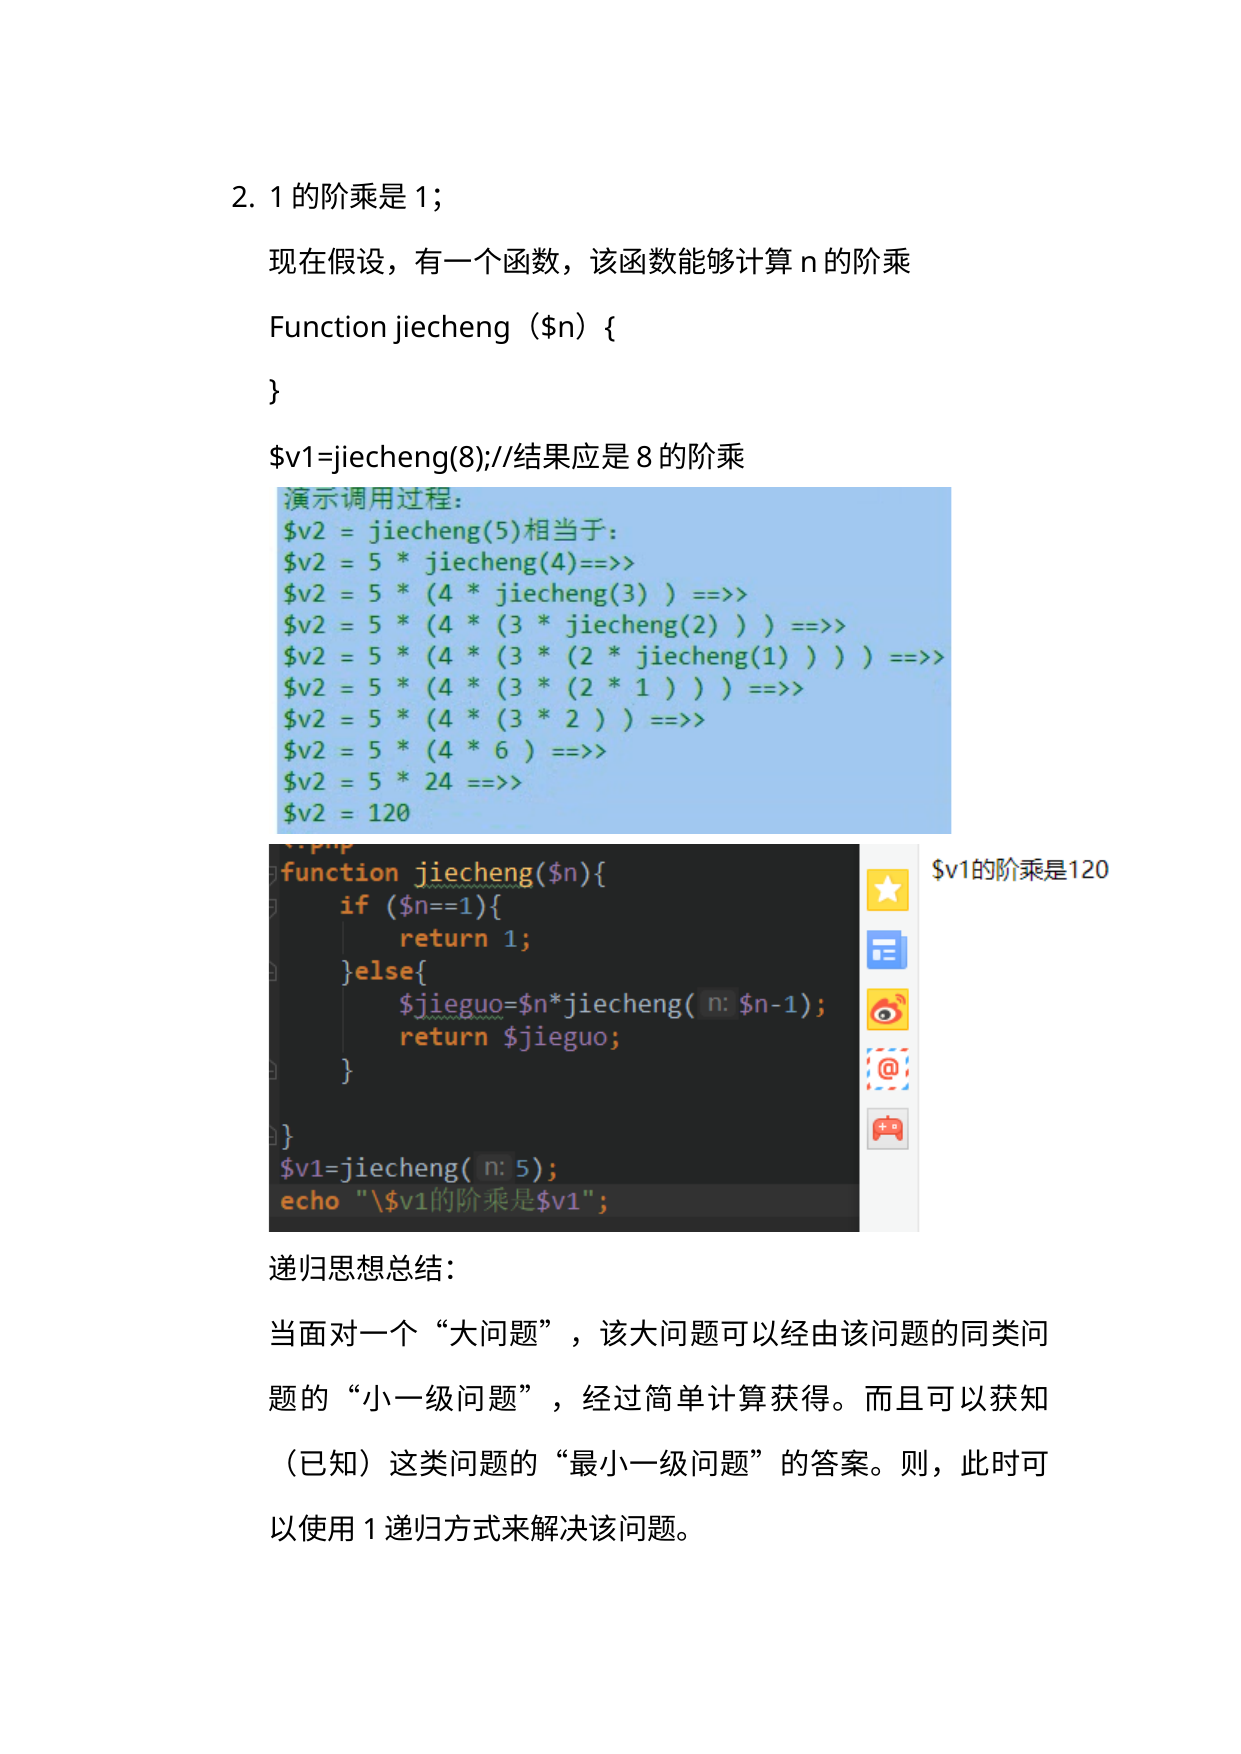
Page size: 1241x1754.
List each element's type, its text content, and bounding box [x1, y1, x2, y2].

list $v1=jiecheng(8);//结果应是8的阶乘 [269, 422, 1053, 487]
list } [269, 357, 1053, 422]
picture [268, 844, 1134, 1232]
picture [268, 487, 952, 834]
list 现在假设，有一个函数，该函数能够计算n的阶乘 [269, 227, 1053, 292]
list 递归思想总结： [269, 1234, 1053, 1299]
list Function jiecheng（$n）{ [269, 292, 1053, 357]
list 当面对一个“大问题”，该大问题可以经由该问题的同类问题的“小一级问题”，经过简单计算获得。而且可以获知（已知）这类问题的“最小一级问题”的答案。则，此时可以使用1递归方式来解决该问题。 [269, 1299, 1053, 1559]
list 1的阶乘是1； [231, 162, 1053, 227]
